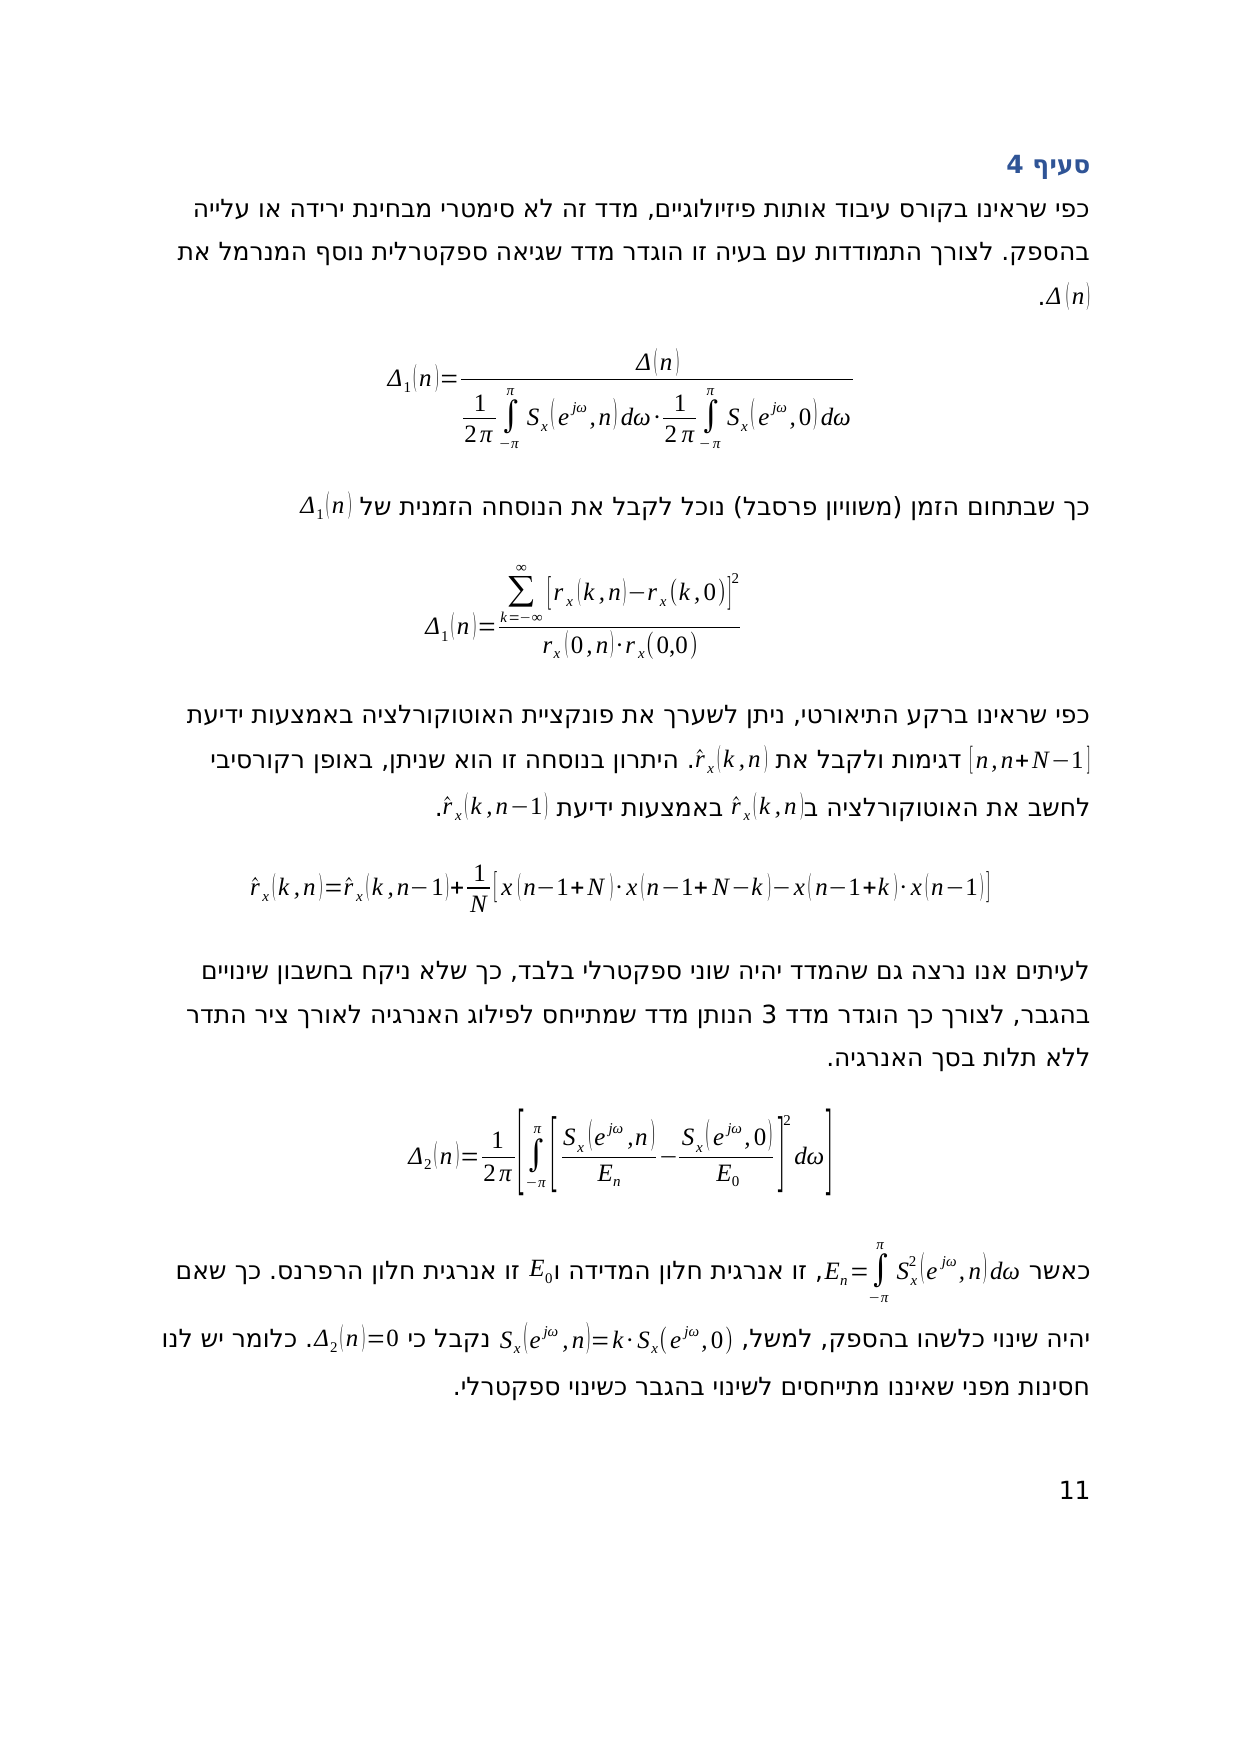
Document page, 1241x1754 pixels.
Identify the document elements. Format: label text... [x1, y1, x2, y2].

text כאשר , זו אנרגית חלון המדידה ו זו אנרגית חלון הרפרנס. כך שאם יהיה שינוי כלשהו בהספק, למשל, נקבל כי . כלומר יש לנו חסינות מפני שאיננו מתייחסים לשינוי בהגבר כשינוי ספקטרלי. [150, 1235, 1090, 1401]
text כפי שראינו ברקע התיאורטי, ניתן לשערך את פונקציית האוטוקורלציה באמצעות ידיעת דגימות ולקבל את . היתרון בנוסחה זו הוא שניתן, באופן רקורסיבי לחשב את האוטוקורלציה ב באמצעות ידיעת . [150, 700, 1090, 824]
text לעיתים אנו נרצה גם שהמדד יהיה שוני ספקטרלי בלבד, כך שלא ניקח בחשבון שינויים בהגבר, לצורך כך הוגדר מדד 3 הנותן מדד שמתייחס לפילוג האנרגיה לאורך ציר התדר ללא תלות בסך האנרגיה. [150, 956, 1090, 1073]
text כפי שראינו בקורס עיבוד אותות פיזיולוגיים, מדד זה לא סימטרי מבחינת ירידה או עלייה בהספק. לצורך התמודדות עם בעיה זו הוגדר מדד שגיאה ספקטרלית נוסף המנרמל את . [150, 194, 1090, 312]
subtitle סעיף 4 [150, 150, 1090, 179]
text כך שבתחום הזמן (משוויון פרסבל) נוכל לקבל את הנוסחה הזמנית של [150, 490, 1090, 523]
